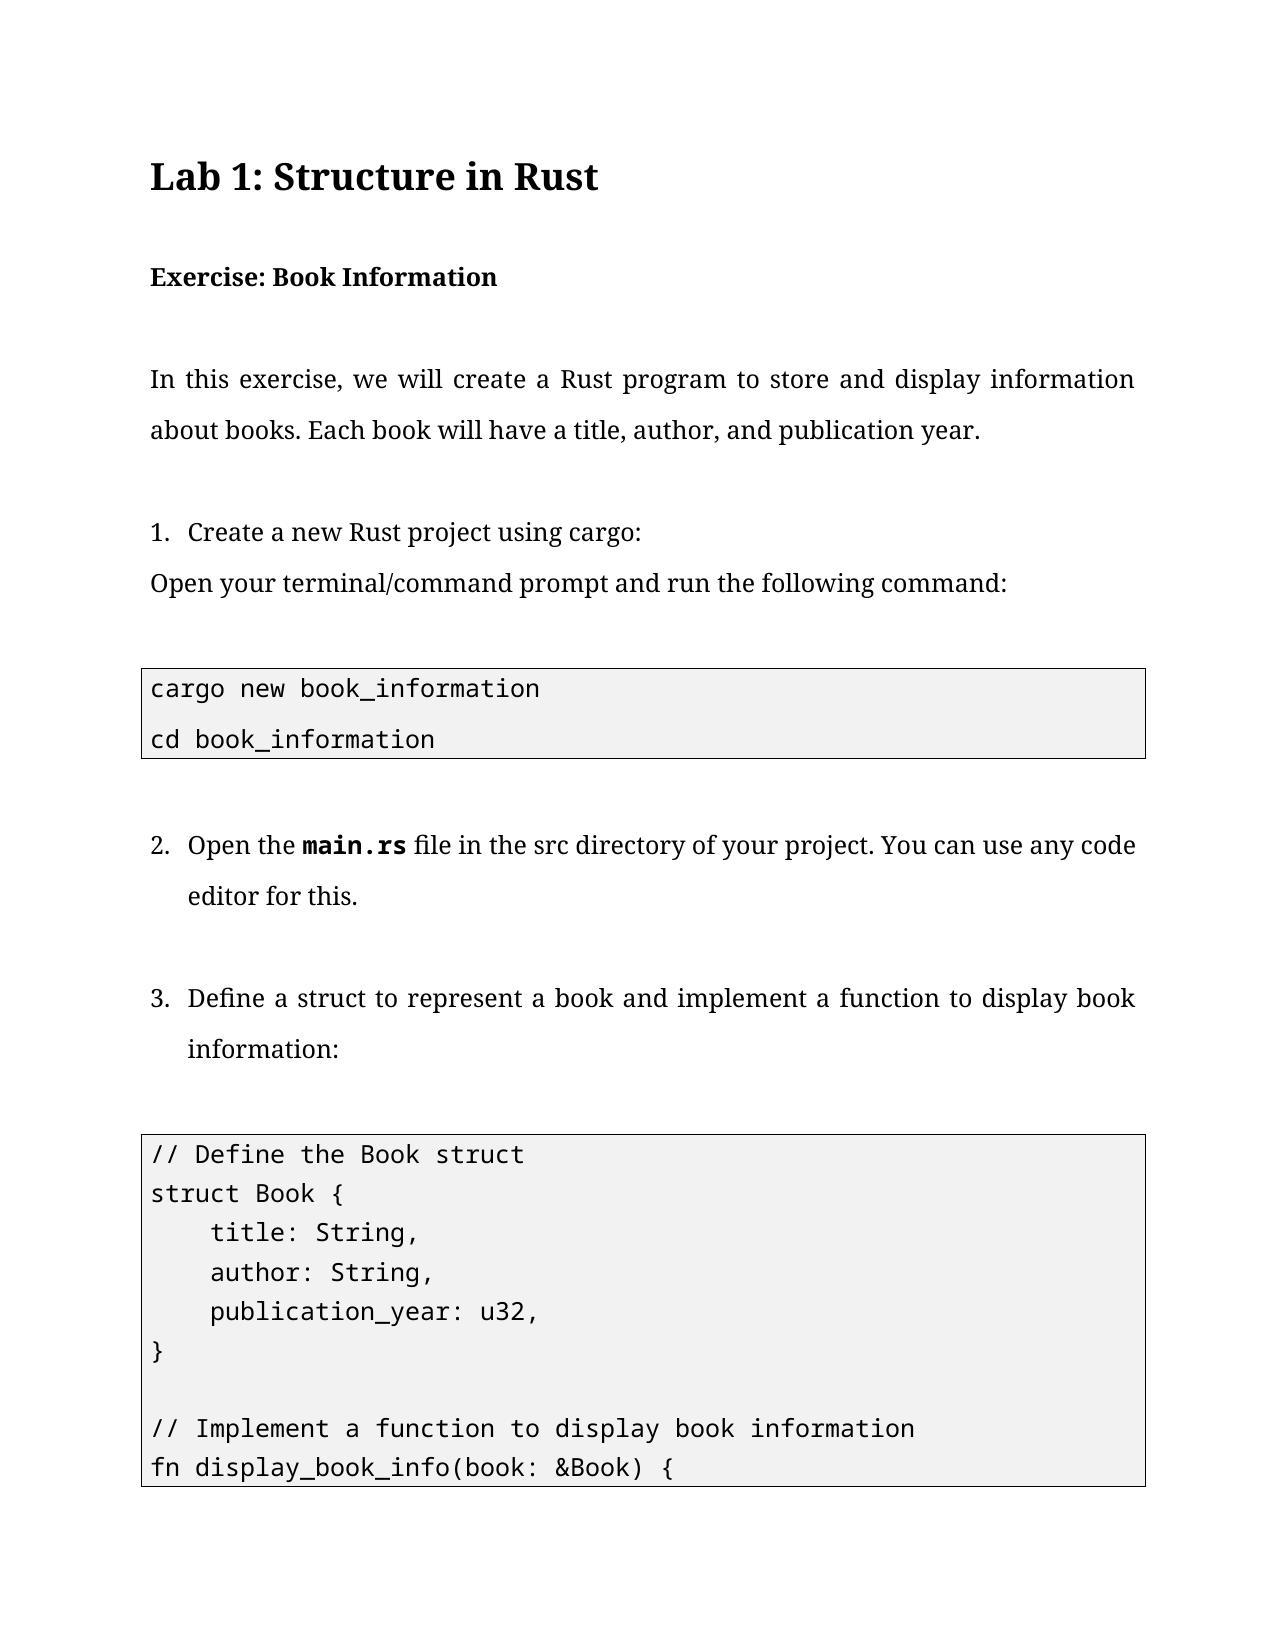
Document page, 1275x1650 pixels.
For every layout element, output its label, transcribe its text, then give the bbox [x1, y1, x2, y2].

text In this exercise, we will create a Rust program to store and display information about books. Each book will have a title, author, and publication year. [150, 362, 1137, 447]
text struct Book { [142, 1173, 1145, 1210]
text // Implement a function to display book information [142, 1408, 1145, 1445]
text title: String, [142, 1212, 1145, 1249]
list Open the main.rs file in the src directory of your project. You can use any code editor for this. [150, 827, 1137, 912]
text Exercise: Book Information [150, 260, 1137, 294]
list Define a struct to represent a book and implement a function to display book information: [150, 981, 1137, 1066]
text cd book_information [142, 719, 1145, 758]
subtitle Lab 1: Structure in Rust [150, 150, 1137, 201]
text publication_year: u32, [142, 1290, 1145, 1327]
text fn display_book_info(book: &Book) { [142, 1447, 1145, 1486]
text author: String, [142, 1251, 1145, 1288]
text } [142, 1329, 1145, 1367]
text // Define the Book struct [142, 1135, 1145, 1171]
text cargo new book_information [142, 669, 1145, 705]
list Create a new Rust project using cargo: [150, 515, 1137, 549]
text Open your terminal/command prompt and run the following command: [150, 566, 1137, 600]
